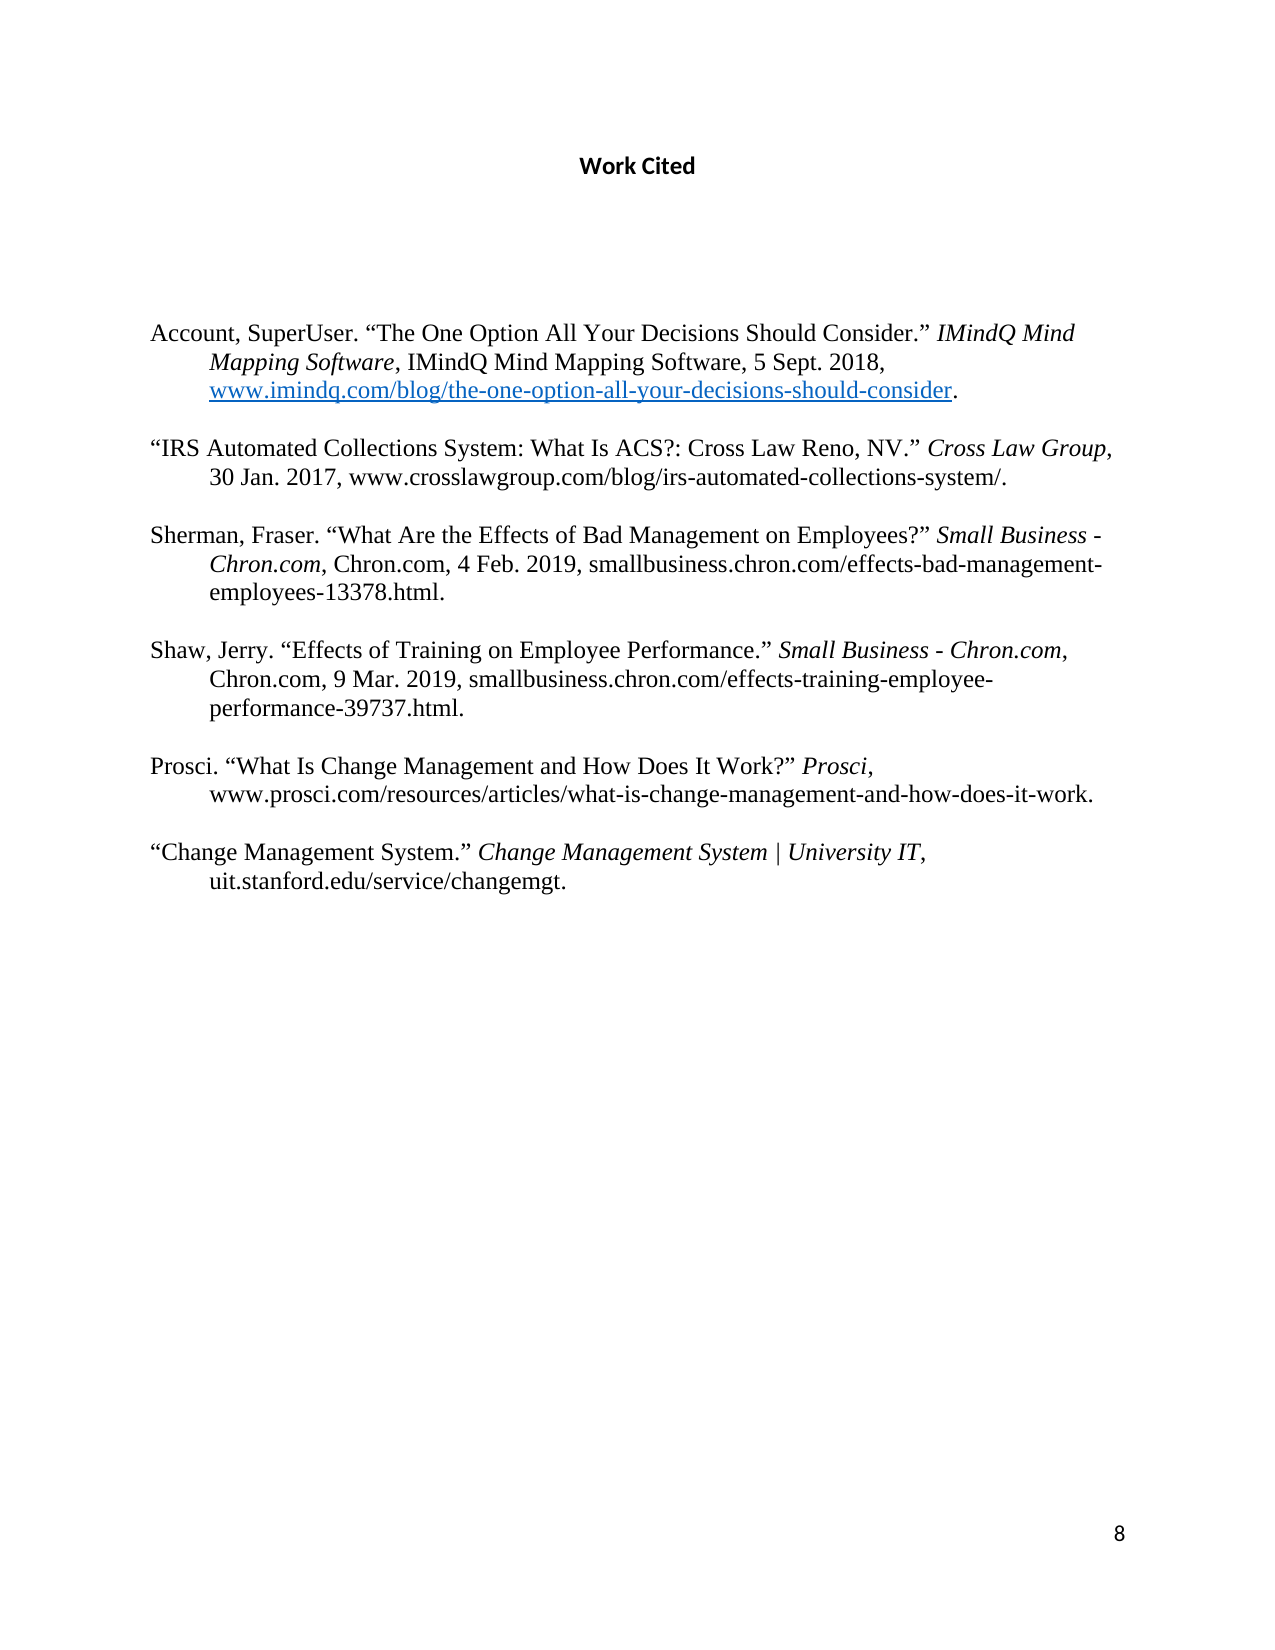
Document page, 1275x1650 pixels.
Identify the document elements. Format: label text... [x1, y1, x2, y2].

text “Change Management System.” Change Management System | University IT, uit.stanford.edu/service/changemgt. [150, 837, 1125, 895]
text Account, SuperUser. “The One Option All Your Decisions Should Consider.” IMindQ Mind Mapping Software, IMindQ Mind Mapping Software, 5 Sept. 2018, www.imindq.com/blog/the-one-option-all-your-decisions-should-consider. [150, 318, 1125, 404]
text Prosci. “What Is Change Management and How Does It Work?” Prosci, www.prosci.com/resources/articles/what-is-change-management-and-how-does-it-work. [150, 751, 1125, 808]
text Sherman, Fraser. “What Are the Effects of Bad Management on Employees?” Small Business - Chron.com, Chron.com, 4 Feb. 2019, smallbusiness.chron.com/effects-bad-management-employees-13378.html. [150, 520, 1125, 606]
text Shaw, Jerry. “Effects of Training on Employee Performance.” Small Business - Chron.com, Chron.com, 9 Mar. 2019, smallbusiness.chron.com/effects-training-employee-performance-39737.html. [150, 635, 1125, 722]
text “IRS Automated Collections System: What Is ACS?: Cross Law Reno, NV.” Cross Law Group, 30 Jan. 2017, www.crosslawgroup.com/blog/irs-automated-collections-system/. [150, 433, 1125, 491]
text Work Cited [150, 150, 1125, 181]
